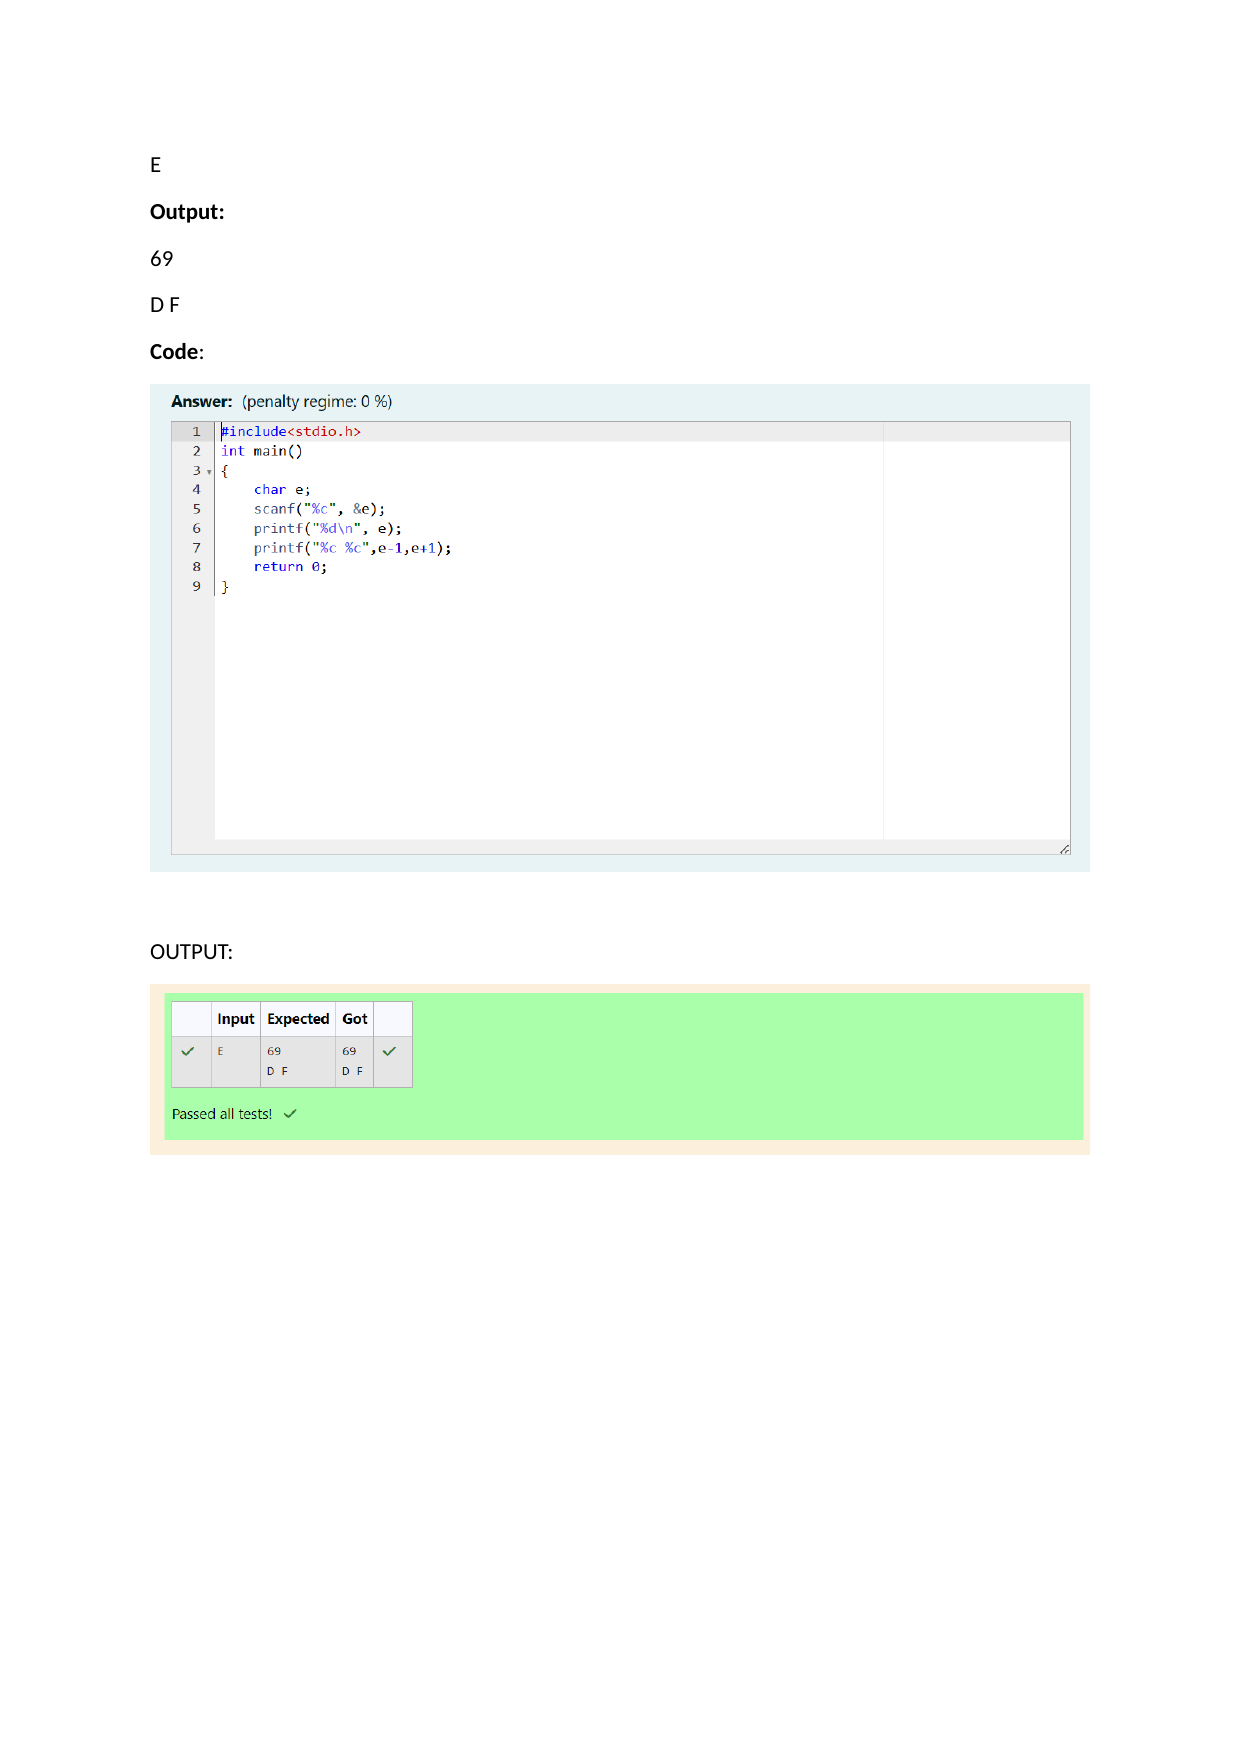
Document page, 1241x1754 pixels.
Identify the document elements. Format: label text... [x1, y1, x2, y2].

text OUTPUT: [150, 937, 1090, 965]
text D F [150, 291, 1090, 319]
text Code: [150, 337, 1090, 366]
picture [150, 384, 1091, 872]
picture [150, 984, 1091, 1155]
text E [150, 150, 1090, 178]
text Output: [150, 197, 1090, 225]
text 69 [150, 244, 1090, 272]
